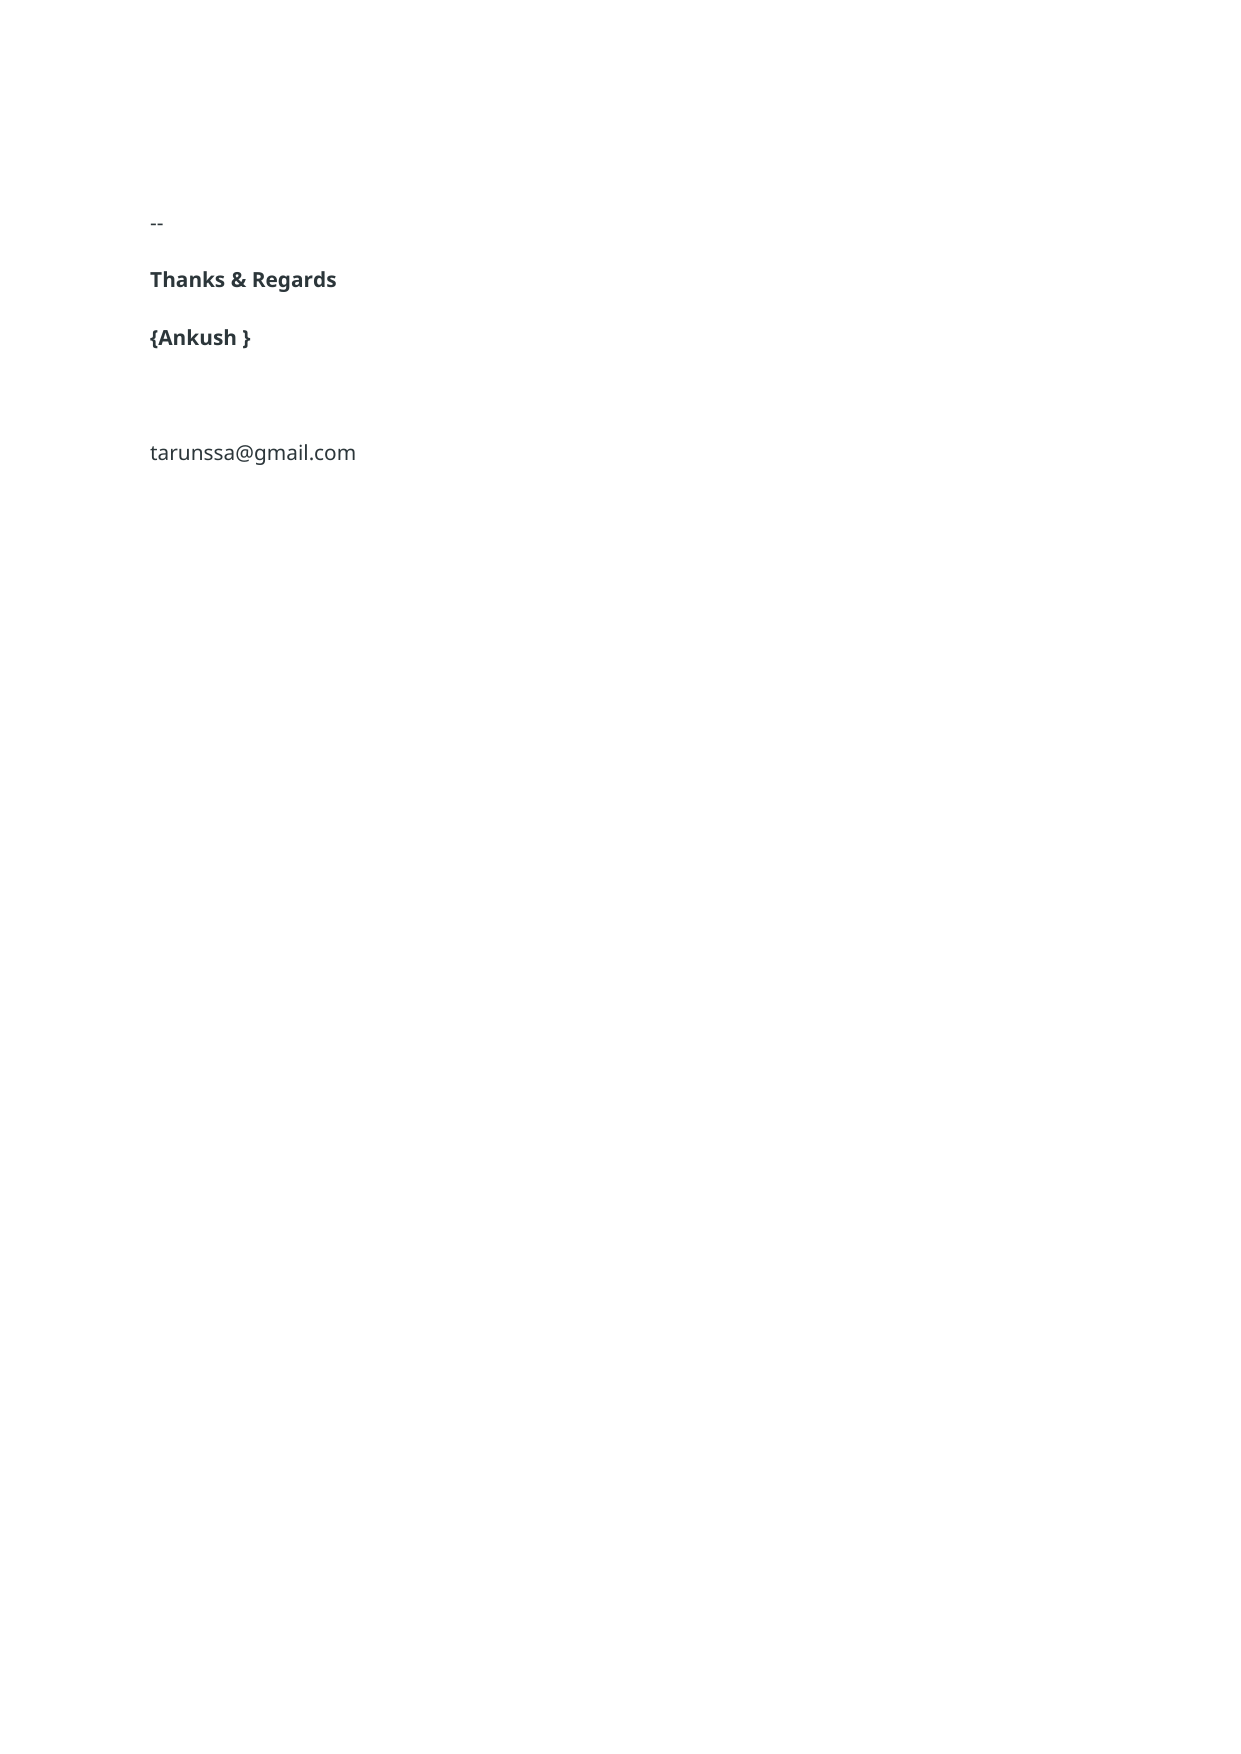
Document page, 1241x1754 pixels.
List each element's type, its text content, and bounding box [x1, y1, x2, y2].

text tarunssa@gmail.com [150, 438, 1090, 494]
text -- [150, 208, 1090, 236]
text Thanks & Regards [150, 265, 1090, 294]
text {Ankush } [150, 323, 1090, 351]
